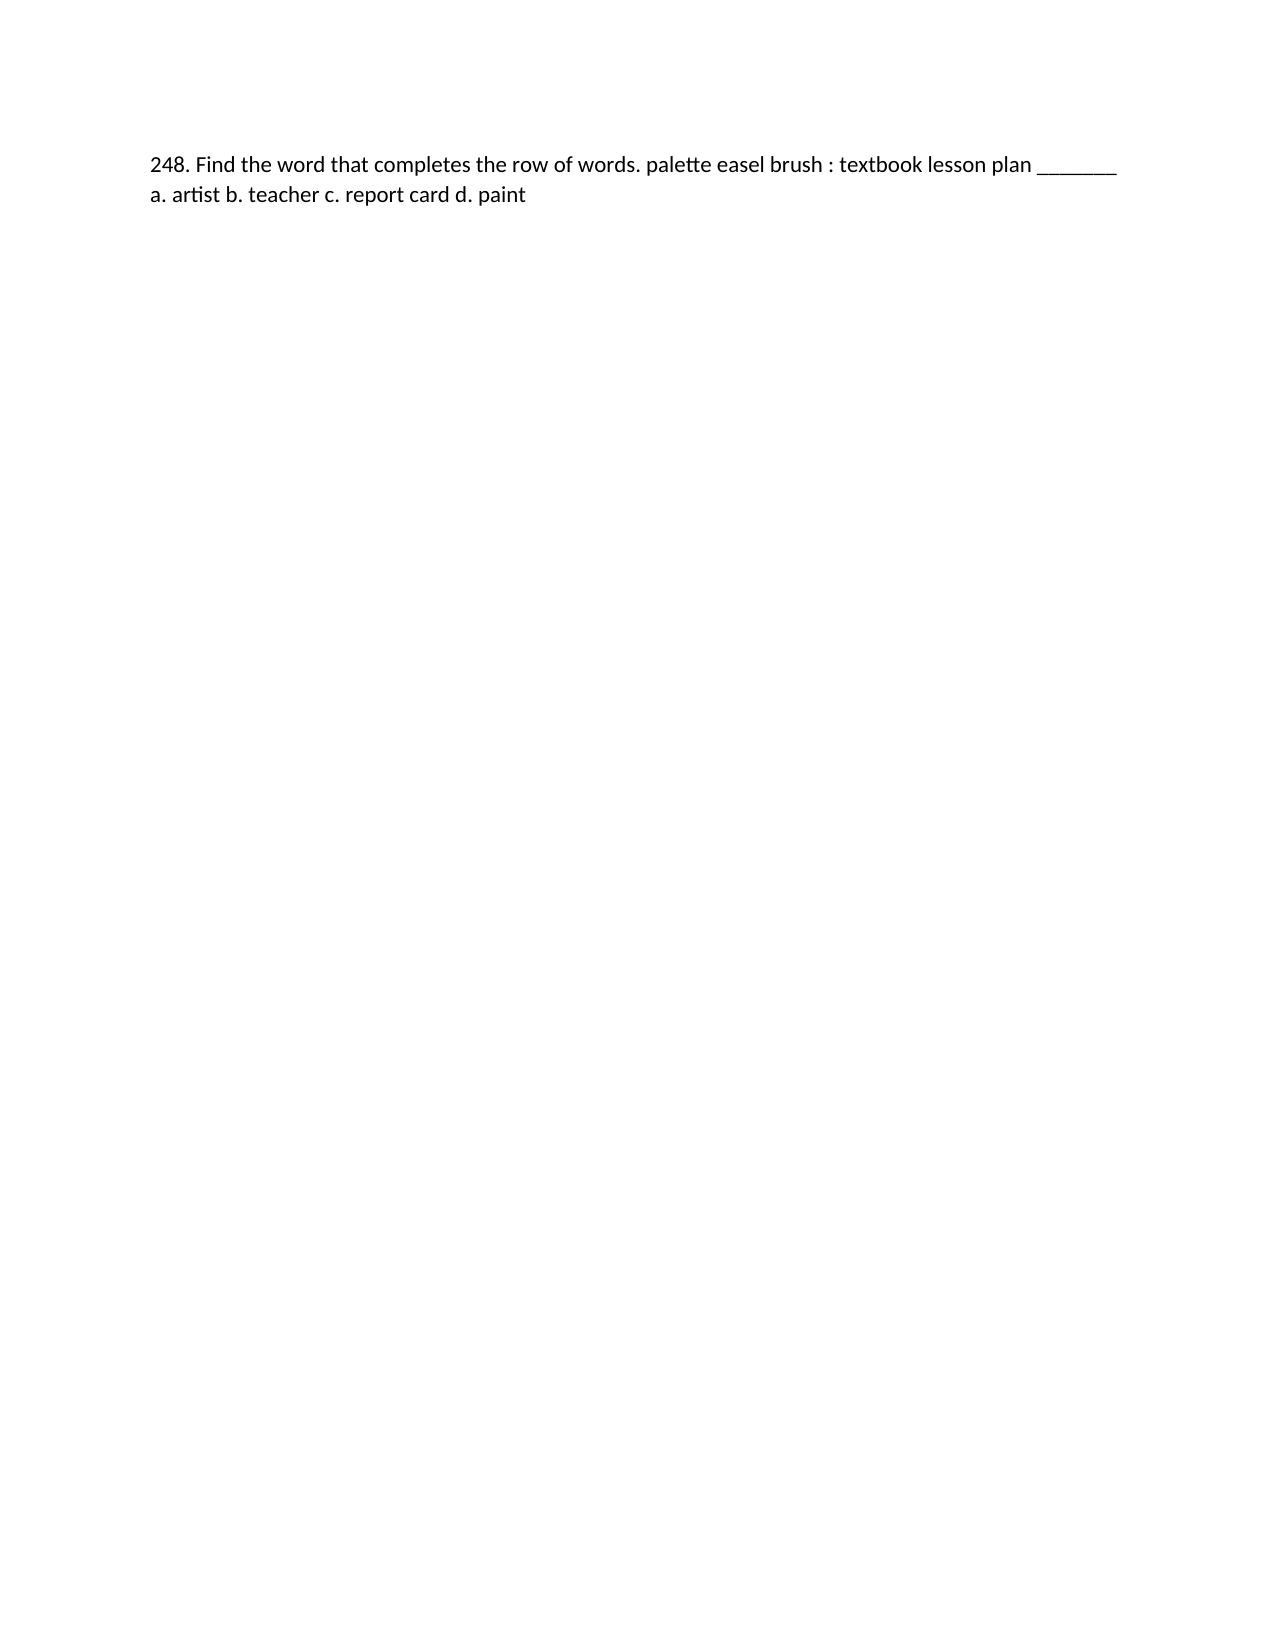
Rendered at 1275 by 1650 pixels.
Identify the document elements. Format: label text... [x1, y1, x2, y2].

text 248. Find the word that completes the row of words. palette easel brush : textbook lesson plan _______ a. artist b. teacher c. report card d. paint [150, 150, 1125, 208]
